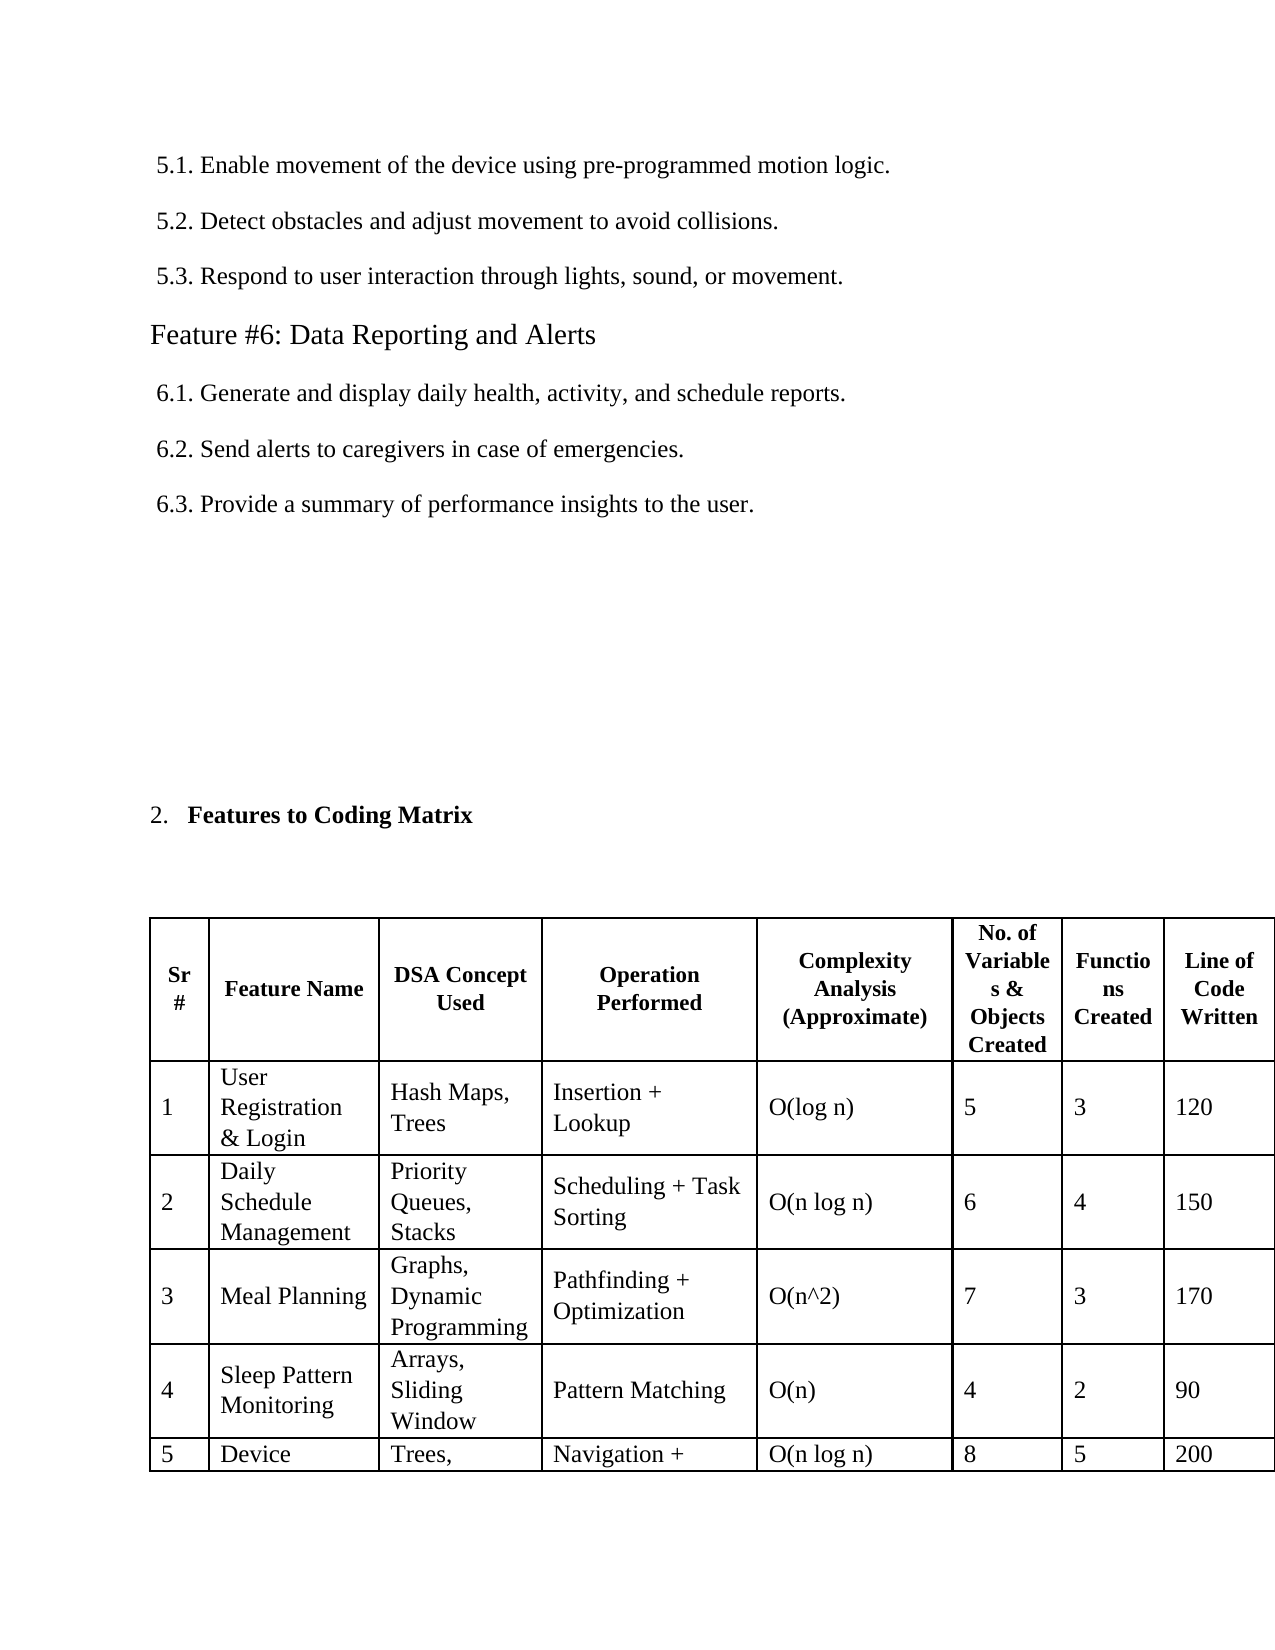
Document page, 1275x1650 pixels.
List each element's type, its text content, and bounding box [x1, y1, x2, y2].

table_cell O(log n) [758, 1062, 951, 1154]
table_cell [210, 1439, 378, 1469]
table_cell Scheduling + Task Sorting [543, 1156, 756, 1248]
table_cell O(n log n) [758, 1439, 951, 1469]
table_cell Hash Maps, Trees [380, 1062, 541, 1154]
text 6.1. Generate and display daily health, activity, and schedule reports. [150, 378, 1125, 407]
table_header Sr # [151, 919, 208, 1060]
table_header Complexity Analysis (Approximate) [758, 919, 951, 1060]
text Feature #6: Data Reporting and Alerts [150, 317, 1125, 351]
table_cell Priority Queues, Stacks [380, 1156, 541, 1248]
table_cell 200 [1165, 1439, 1274, 1469]
text 5.2. Detect obstacles and adjust movement to avoid collisions. [150, 206, 1125, 234]
table_cell 5 [151, 1439, 208, 1469]
text 6.2. Send alerts to caregivers in case of emergencies. [150, 434, 1125, 462]
table_cell 2 [151, 1156, 208, 1248]
table_cell 6 [954, 1156, 1061, 1248]
table_cell 170 [1165, 1250, 1274, 1342]
table_cell 3 [151, 1250, 208, 1342]
table_header Line of Code Written [1165, 919, 1274, 1060]
table_cell 90 [1165, 1345, 1274, 1437]
table_header Operation Performed [543, 919, 756, 1060]
table_cell User Registration & Login [210, 1062, 378, 1154]
table_cell 8 [954, 1439, 1061, 1469]
list Features to Coding Matrix [150, 800, 1125, 828]
table_cell 4 [1063, 1156, 1163, 1248]
table_cell 7 [954, 1250, 1061, 1342]
text 6.3. Provide a summary of performance insights to the user. [150, 489, 1125, 518]
table_cell Meal Planning [210, 1250, 378, 1342]
table_header DSA Concept Used [380, 919, 541, 1060]
table_header Feature Name [210, 919, 378, 1060]
table_cell Insertion + Lookup [543, 1062, 756, 1154]
table_cell Pattern Matching [543, 1345, 756, 1437]
table_cell Graphs, Dynamic Programming [380, 1250, 541, 1342]
table_cell 3 [1063, 1062, 1163, 1154]
table_header No. of Variables & Objects Created [954, 919, 1061, 1060]
table_header Functions Created [1063, 919, 1163, 1060]
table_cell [543, 1439, 756, 1469]
table_cell 150 [1165, 1156, 1274, 1248]
table_cell 2 [1063, 1345, 1163, 1437]
table_cell Pathfinding + Optimization [543, 1250, 756, 1342]
text 5.1. Enable movement of the device using pre-programmed motion logic. [150, 150, 1125, 179]
table_cell O(n^2) [758, 1250, 951, 1342]
table_cell Trees, BFS/DFS [380, 1439, 541, 1469]
table_cell 120 [1165, 1062, 1274, 1154]
table_cell Arrays, Sliding Window [380, 1345, 541, 1437]
table_cell 5 [1063, 1439, 1163, 1469]
table_cell Daily Schedule Management [210, 1156, 378, 1248]
table_cell 1 [151, 1062, 208, 1154]
table_cell 3 [1063, 1250, 1163, 1342]
table_cell 4 [151, 1345, 208, 1437]
table_cell O(n) [758, 1345, 951, 1437]
table_cell 5 [954, 1062, 1061, 1154]
table_cell O(n log n) [758, 1156, 951, 1248]
table_cell Sleep Pattern Monitoring [210, 1345, 378, 1437]
table_cell 4 [954, 1345, 1061, 1437]
text 5.3. Respond to user interaction through lights, sound, or movement. [150, 261, 1125, 290]
